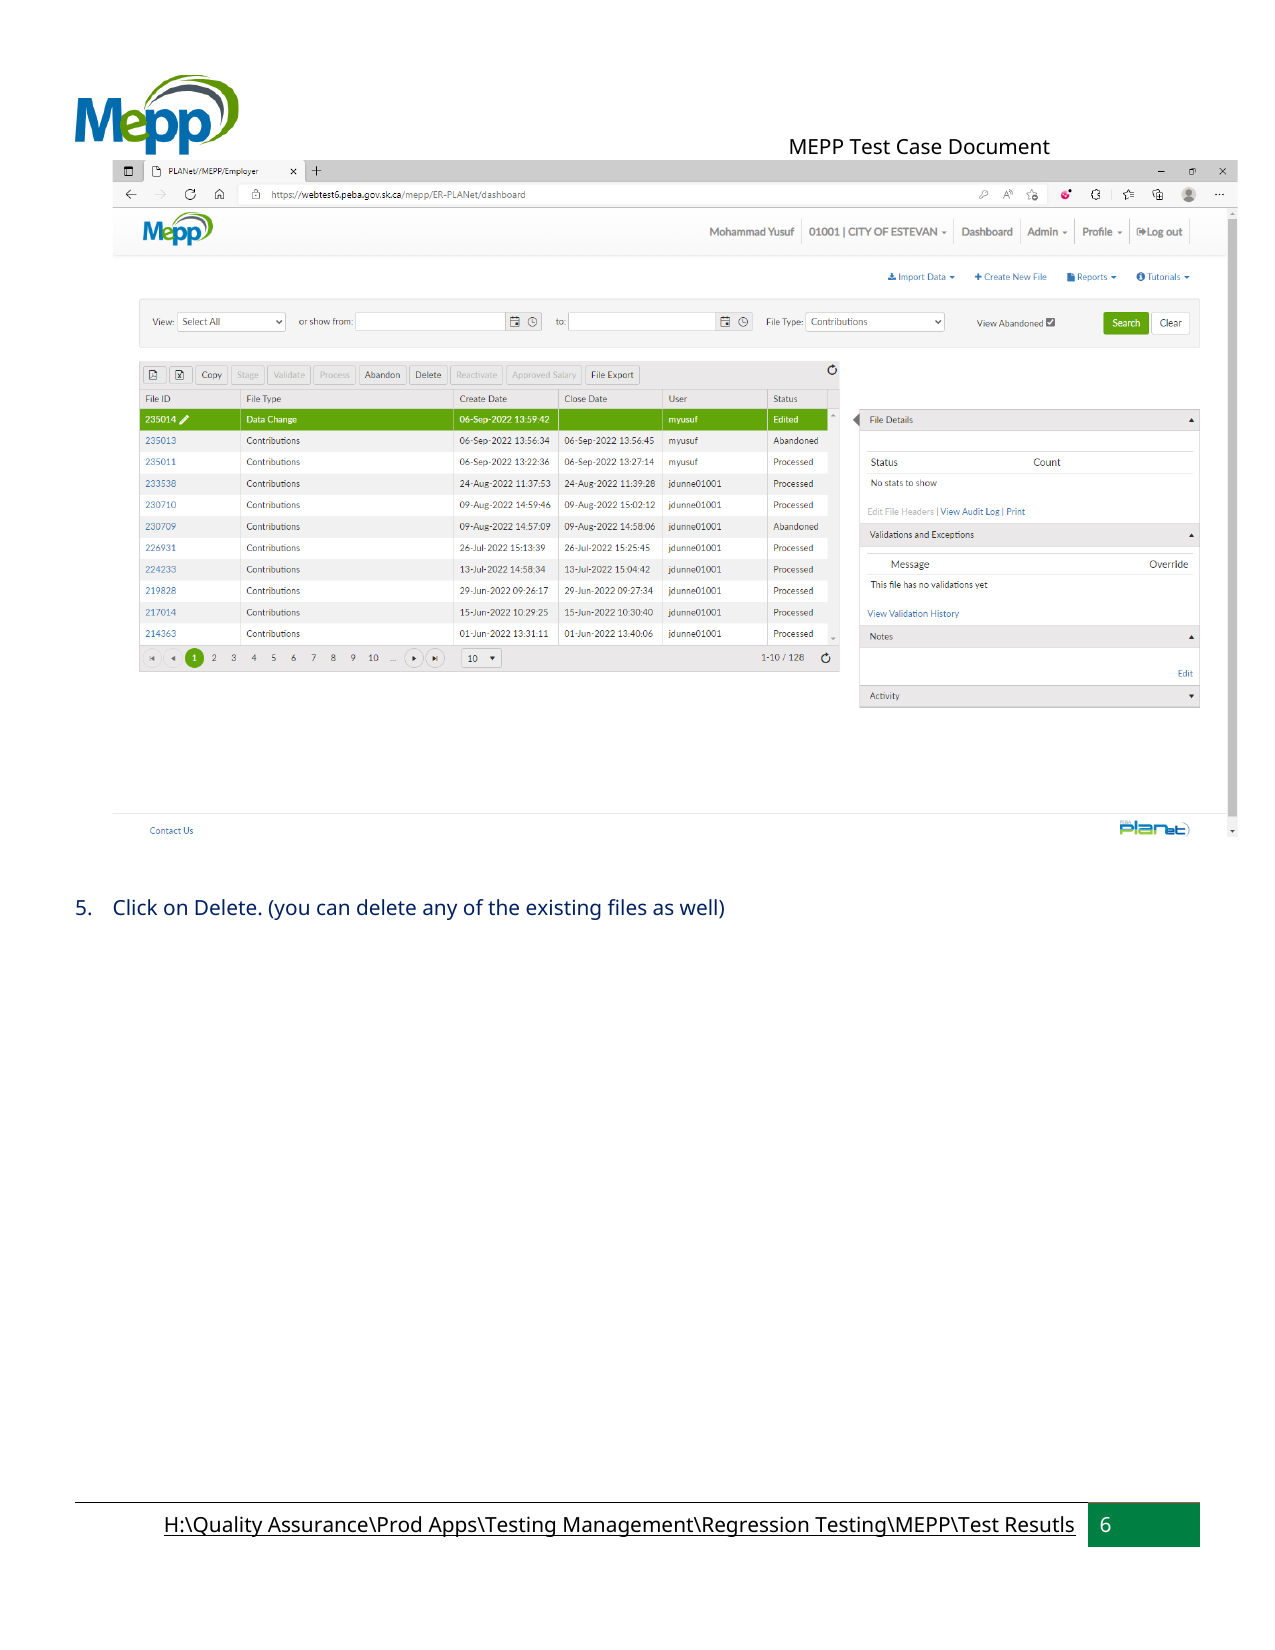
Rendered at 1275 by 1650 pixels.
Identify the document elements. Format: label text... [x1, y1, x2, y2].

picture [112, 160, 1238, 837]
list Click on Delete. (you can delete any of the existing files as well) [75, 893, 1200, 922]
picture [75, 75, 239, 155]
